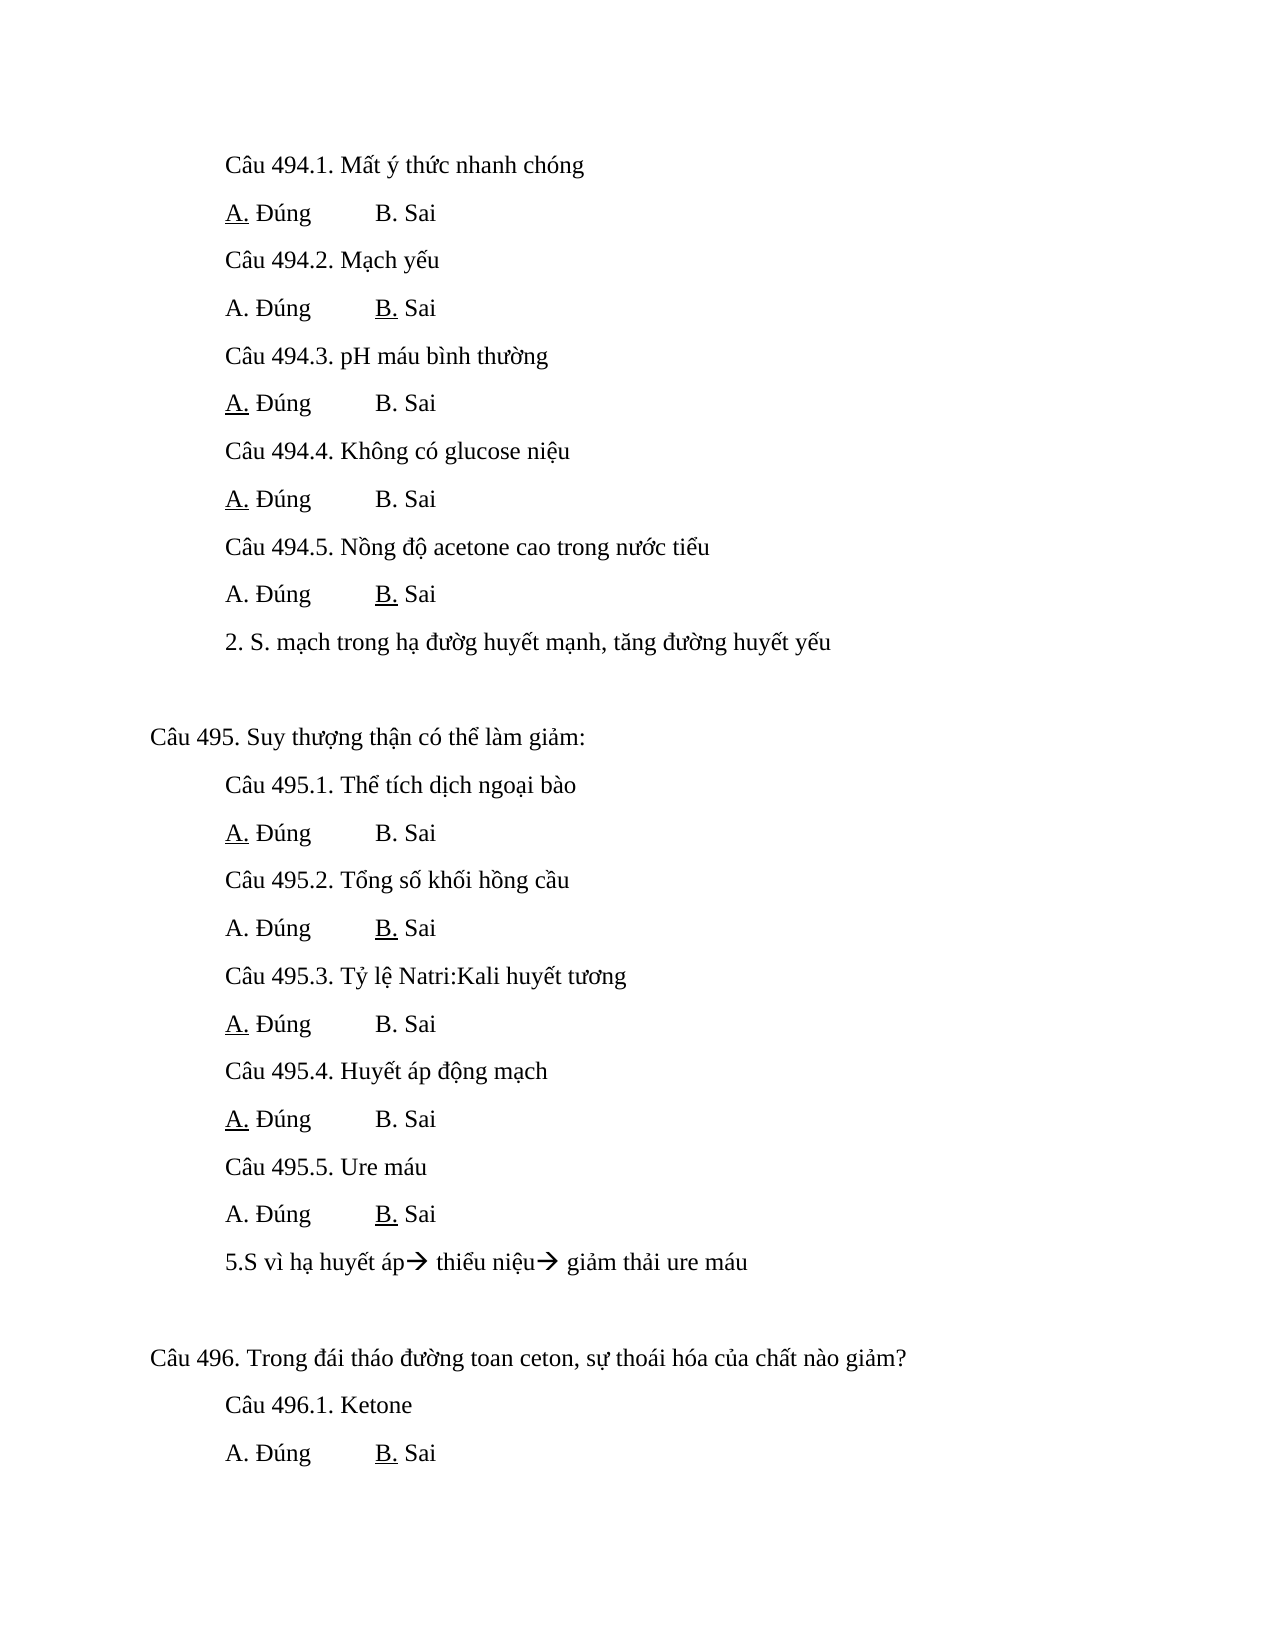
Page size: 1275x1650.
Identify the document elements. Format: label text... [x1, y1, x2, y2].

text Câu 494.2. Mạch yếu [150, 245, 1125, 274]
text A. Đúng B. Sai [150, 293, 1125, 322]
text Câu 496.1. Ketone [150, 1390, 1125, 1419]
text 5.S vì hạ huyết áp thiểu niệu giảm thải ure máu [150, 1247, 1125, 1276]
text Câu 494.5. Nồng độ acetone cao trong nước tiểu [150, 532, 1125, 560]
text A. Đúng B. Sai [150, 1199, 1125, 1228]
text Câu 495.5. Ure máu [150, 1152, 1125, 1181]
text Câu 495. Suy thượng thận có thể làm giảm: [150, 722, 1125, 751]
text A. Đúng B. Sai [150, 579, 1125, 608]
text Câu 495.2. Tổng số khối hồng cầu [150, 866, 1125, 894]
text A. Đúng B. Sai [150, 1438, 1125, 1467]
text A. Đúng B. Sai [150, 484, 1125, 513]
text A. Đúng B. Sai [150, 198, 1125, 226]
text Câu 494.3. pH máu bình thường [150, 341, 1125, 369]
text A. Đúng B. Sai [150, 1104, 1125, 1133]
text Câu 496. Trong đái tháo đường toan ceton, sự thoái hóa của chất nào giảm? [150, 1343, 1125, 1371]
text A. Đúng B. Sai [150, 1009, 1125, 1037]
text 2. S. mạch trong hạ đườg huyết mạnh, tăng đường huyết yếu [150, 627, 1125, 656]
text Câu 495.3. Tỷ lệ Natri:Kali huyết tương [150, 961, 1125, 990]
text Câu 495.1. Thể tích dịch ngoại bào [150, 770, 1125, 799]
text A. Đúng B. Sai [150, 818, 1125, 847]
text Câu 494.1. Mất ý thức nhanh chóng [150, 150, 1125, 179]
text A. Đúng B. Sai [150, 388, 1125, 417]
text Câu 495.4. Huyết áp động mạch [150, 1056, 1125, 1085]
text A. Đúng B. Sai [150, 913, 1125, 942]
text Câu 494.4. Không có glucose niệu [150, 436, 1125, 465]
